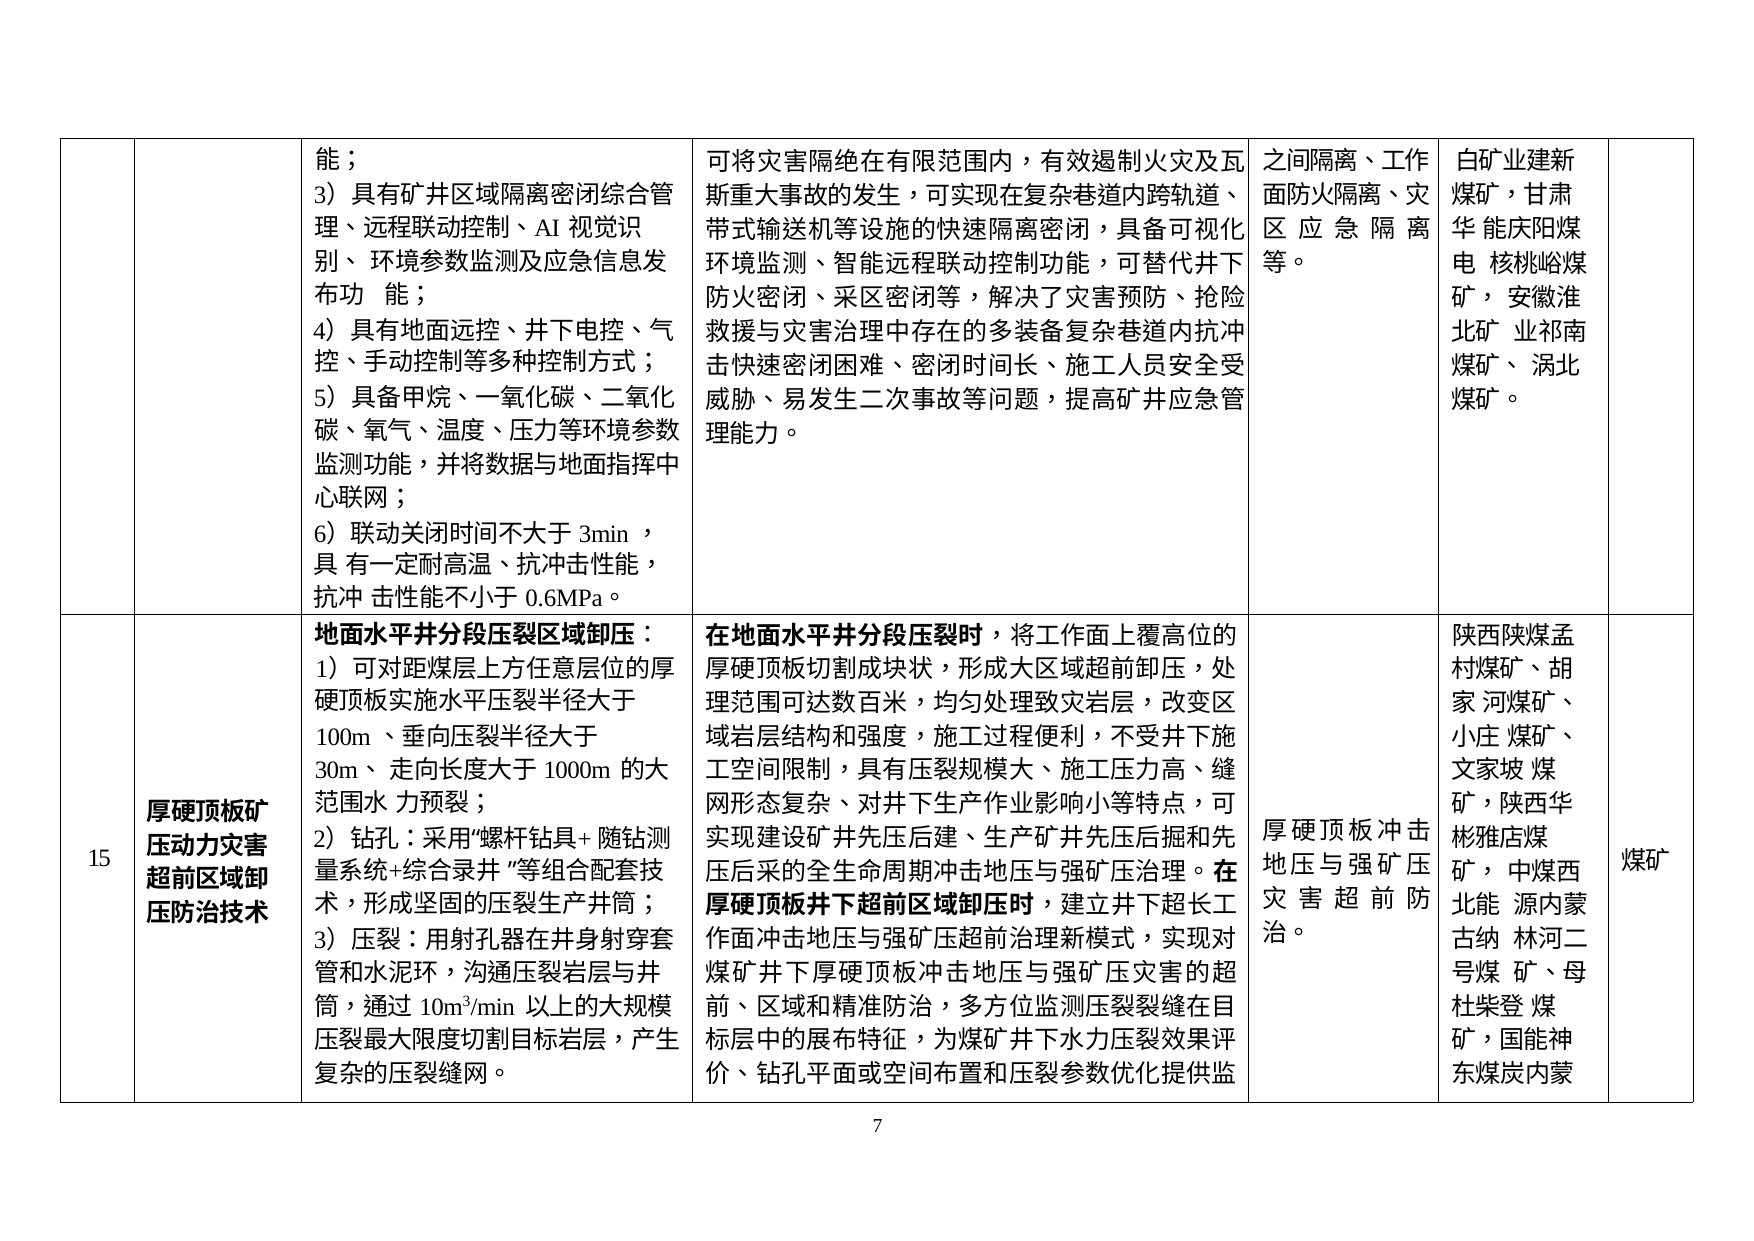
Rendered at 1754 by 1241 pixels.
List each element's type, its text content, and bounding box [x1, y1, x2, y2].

table_header 可将灾害隔绝在有限范围内，有效遏制火灾及瓦 斯重大事故的发生，可实现在复杂巷道内跨轨道、 带式输送机等设施的快速隔离密闭，具备可视化 环境监测、智能远程联动控制功能，可替代井下 防火密闭、采区密闭等，解决了灾害预防、抢险 救援与灾害治理中存在的多装备复杂巷道内抗冲 击快速密闭困难、密闭时间长、施工人员安全受 威胁、易发生二次事故等问题，提高矿井应急管 理能力。 [693, 139, 1248, 613]
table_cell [302, 615, 692, 1101]
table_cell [1249, 615, 1438, 1101]
table_cell 煤矿 [1609, 615, 1693, 1101]
table_header [1609, 139, 1693, 613]
table_header 白矿业建新 煤矿，甘肃华 能庆阳煤电 核桃峪煤矿， 安徽淮北矿 业祁南煤矿、 涡北煤矿。 [1439, 139, 1608, 613]
table_header [135, 139, 301, 613]
table_cell 15 [61, 615, 134, 1101]
table_header 能； 3）具有矿井区域隔离密闭综合管 理、远程联动控制、AI 视觉识别、 环境参数监测及应急信息发布功 能； 4）具有地面远控、井下电控、气 控、手动控制等多种控制方式； 5）具备甲烷、一氧化碳、二氧化 碳、氧气、温度、压力等环境参数 监测功能，并将数据与地面指挥中 心联网； 6）联动关闭时间不大于 3min ，具 有一定耐高温、抗冲击性能，抗冲 击性能不小于 0.6MPa。 [302, 139, 692, 613]
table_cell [693, 615, 1248, 1101]
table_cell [135, 615, 301, 1101]
table_header 之间隔离、工作 面防火隔离、灾 区应急隔离等。 [1249, 139, 1438, 613]
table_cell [1439, 615, 1608, 1101]
table_header [61, 139, 134, 613]
